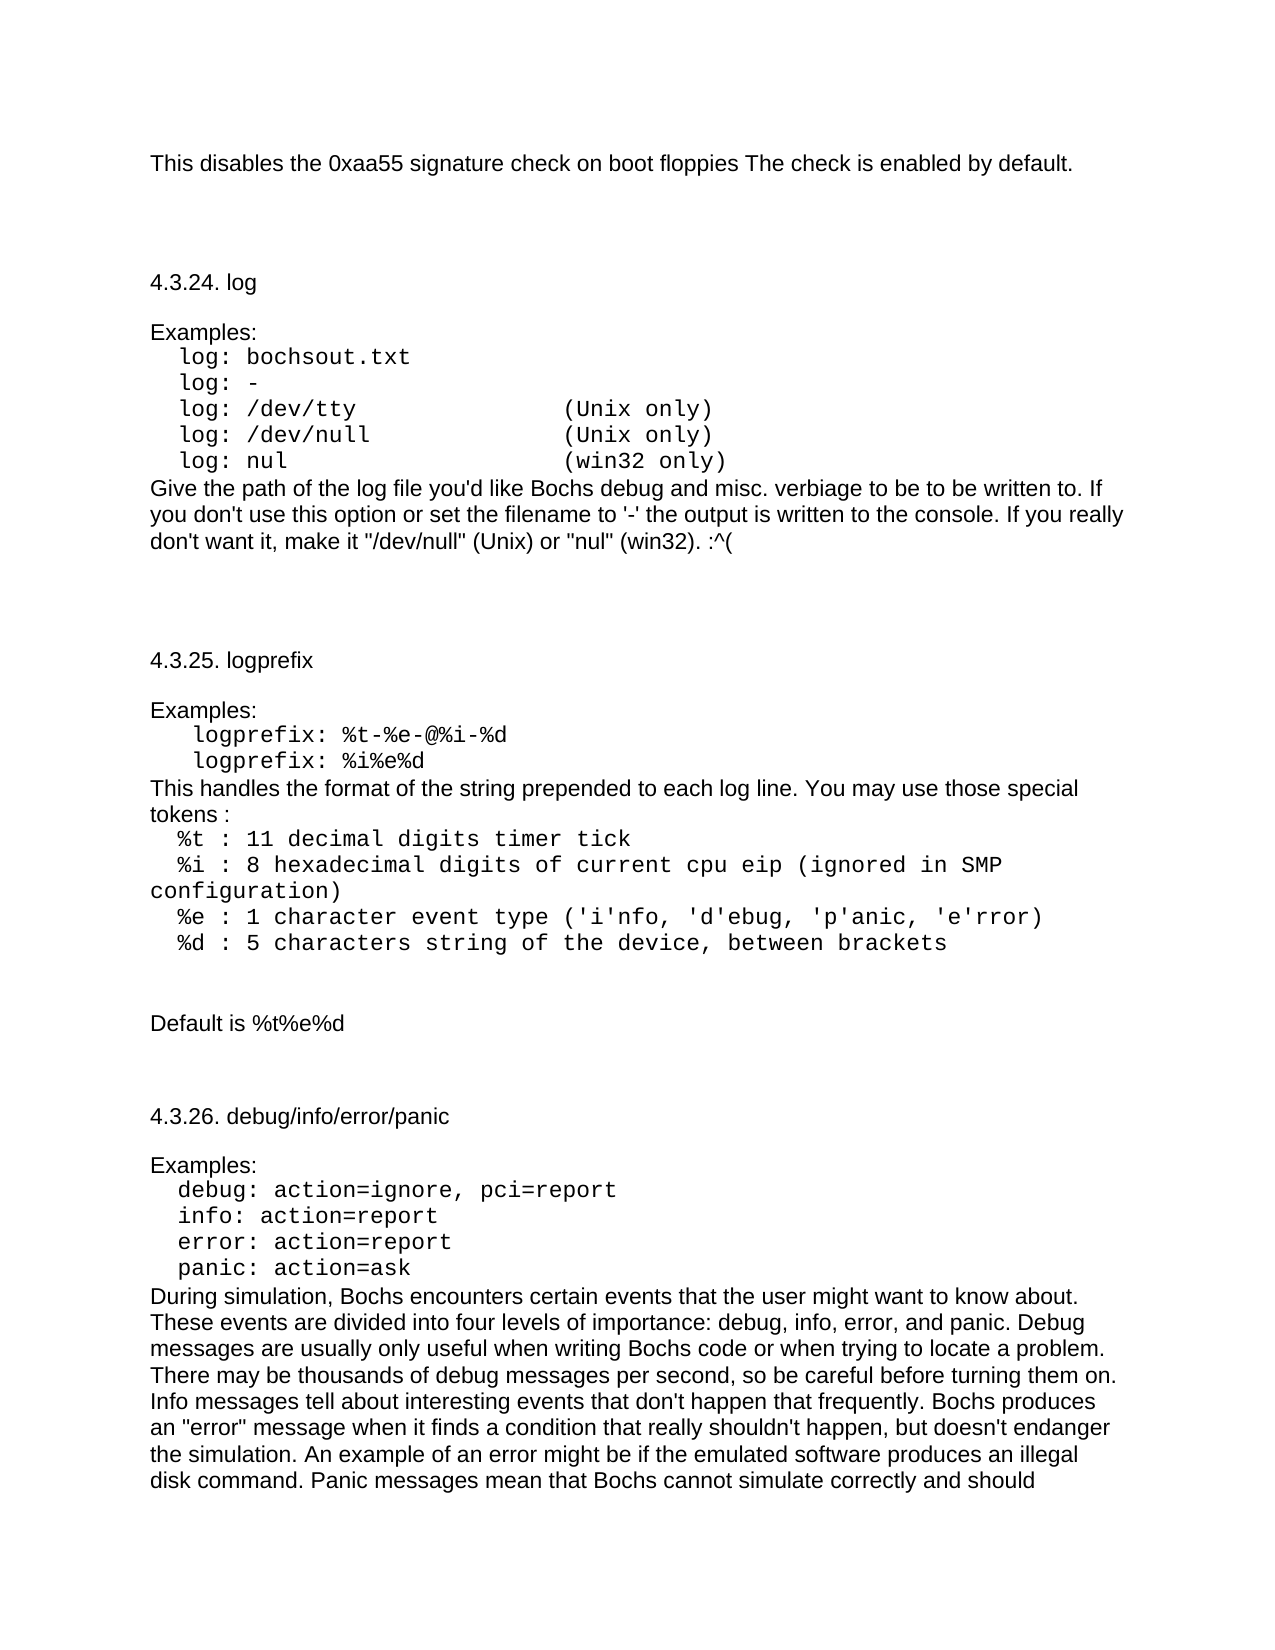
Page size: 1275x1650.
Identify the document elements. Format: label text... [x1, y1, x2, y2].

text %t : 11 decimal digits timer tick %i : 8 hexadecimal digits of current cpu eip (ignored in SMP configuration) %e : 1 character event type ('i'nfo, 'd'ebug, 'p'anic, 'e'rror) %d : 5 characters string of the device, between brackets [150, 828, 1125, 984]
text Give the path of the log file you'd like Bochs debug and misc. verbiage to be to be written to. If you don't use this option or set the filename to '-' the output is written to the console. If you really don't want it, make it "/dev/null" (Unix) or "nul" (win32). :^( [150, 475, 1125, 554]
text 4.3.25. logprefix [150, 647, 1125, 673]
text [150, 1283, 1125, 1493]
text This disables the 0xaa55 signature check on boot floppies The check is enabled by default. [150, 150, 1125, 176]
text 4.3.26. debug/info/error/panic [150, 1103, 1125, 1129]
text This handles the format of the string prepended to each log line. You may use those special tokens : [150, 775, 1125, 828]
text Examples: [150, 1152, 1125, 1179]
text debug: action=ignore, pci=report info: action=report error: action=report panic: action=ask [150, 1179, 1125, 1283]
text logprefix: %t-%e-@%i-%d logprefix: %i%e%d [150, 723, 1125, 775]
text log: bochsout.txt log: - log: /dev/tty (Unix only) log: /dev/null (Unix only) log: nul (win32 only) [150, 345, 1125, 475]
text 4.3.24. log [150, 269, 1125, 296]
text Examples: [150, 697, 1125, 723]
text Default is %t%e%d [150, 1010, 1125, 1036]
text Examples: [150, 319, 1125, 345]
